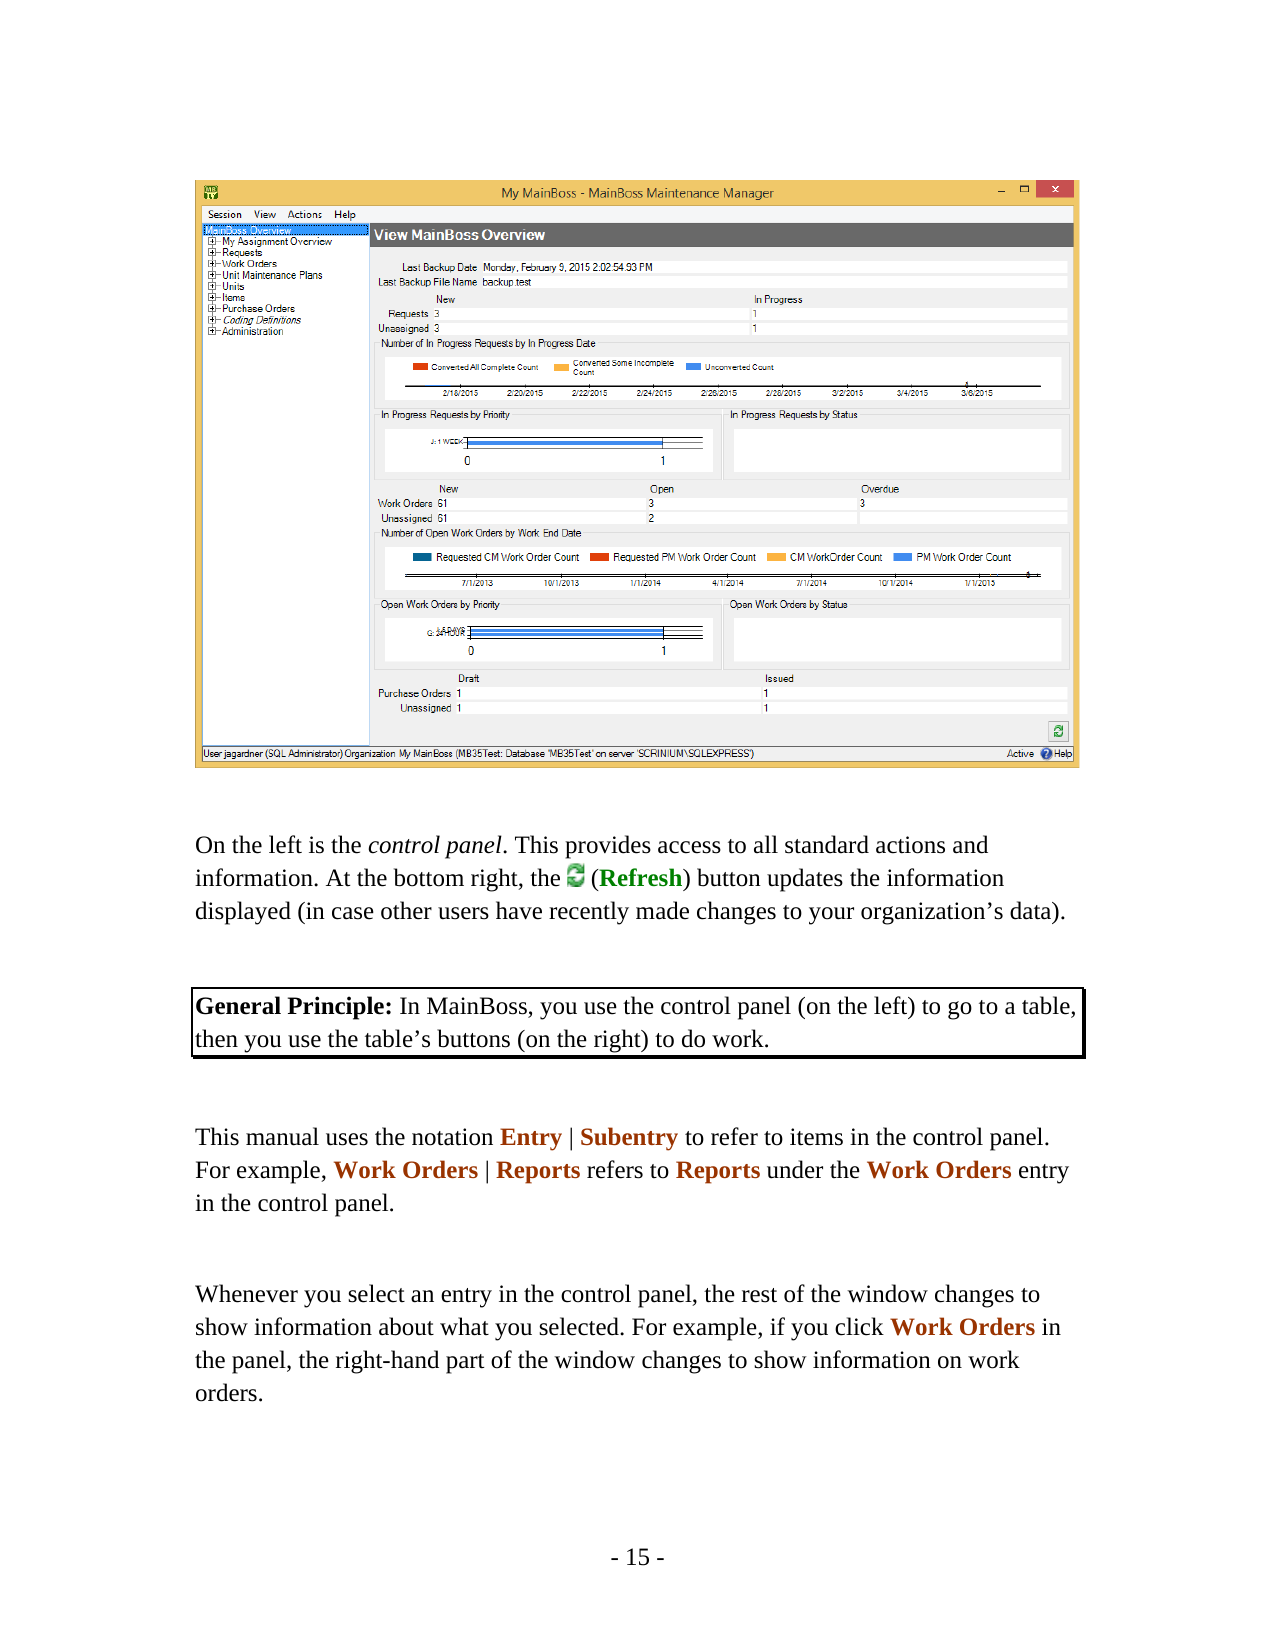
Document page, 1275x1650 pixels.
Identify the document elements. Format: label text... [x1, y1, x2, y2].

text Whenever you select an entry in the control panel, the rest of the window changes to show information about what you selected. For example, if you click Work Orders in the panel, the right-hand part of the window changes to show information on work orders. [195, 1279, 1080, 1407]
picture [567, 862, 585, 887]
text On the left is the control panel. This provides access to all standard actions and information. At the bottom right, the (Refresh) button updates the information displayed (in case other users have recently made changes to your organization’s data). [195, 830, 1080, 925]
text General Principle: In MainBoss, you use the control panel (on the left) to go to a table, then you use the table’s buttons (on the right) to do work. [193, 989, 1082, 1055]
text This manual uses the notation Entry | Subentry to refer to items in the control panel. For example, Work Orders | Reports refers to Reports under the Work Orders entry in the control panel. [195, 1122, 1080, 1217]
